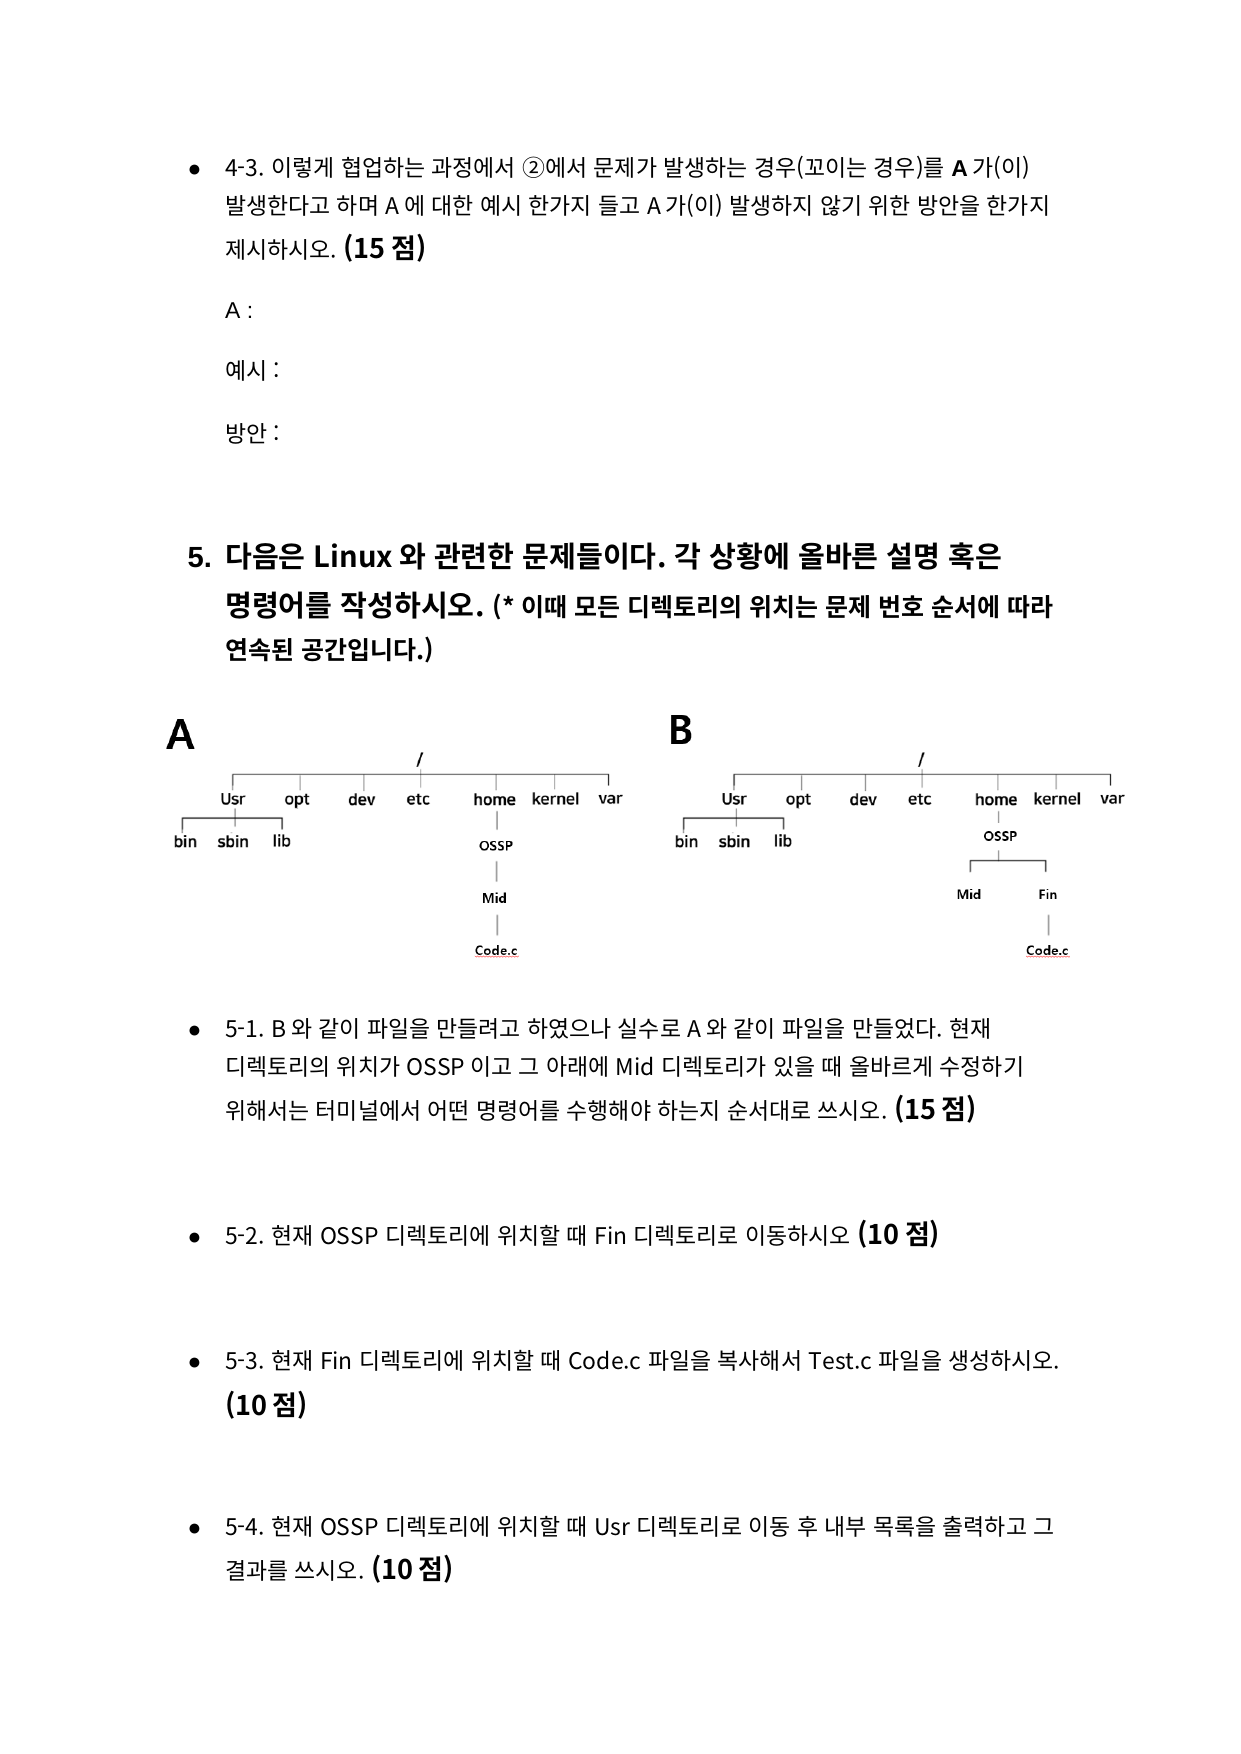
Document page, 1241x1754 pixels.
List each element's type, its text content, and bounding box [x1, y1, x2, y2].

list 5-1. B와 같이 파일을 만들려고 하였으나 실수로 A와 같이 파일을 만들었다. 현재 디렉토리의 위치가 OSSP이고 그 아래에 Mid 디렉토리가 있을 때 올바르게 수정하기 위해서는 터미널에서 어떤 명령어를 수행해야 하는지 순서대로 쓰시오. (15점) [187, 1011, 1090, 1127]
picture [150, 696, 1142, 982]
text A : [225, 297, 1090, 324]
list 4-3. 이렇게 협업하는 과정에서 ②에서 문제가 발생하는 경우(꼬이는 경우)를 A가(이) 발생한다고 하며 A에 대한 예시 한가지 들고 A가(이) 발생하지 않기 위한 방안을 한가지 제시하시오. (15점) [187, 150, 1090, 266]
text 예시 : [225, 352, 1090, 386]
text 방안 : [225, 416, 1090, 449]
list 5-4. 현재 OSSP 디렉토리에 위치할 때 Usr 디렉토리로 이동 후 내부 목록을 출력하고 그 결과를 쓰시오. (10점) [187, 1509, 1090, 1587]
list 5-2. 현재 OSSP 디렉토리에 위치할 때 Fin 디렉토리로 이동하시오 (10점) [187, 1213, 1090, 1252]
list 5-3. 현재 Fin 디렉토리에 위치할 때 Code.c 파일을 복사해서 Test.c 파일을 생성하시오. (10점) [187, 1338, 1090, 1423]
list 다음은 Linux와 관련한 문제들이다. 각 상황에 올바른 설명 혹은 명령어를 작성하시오. (* 이때 모든 디렉토리의 위치는 문제 번호 순서에 따라 연속된 공간입니다.) [187, 534, 1090, 666]
